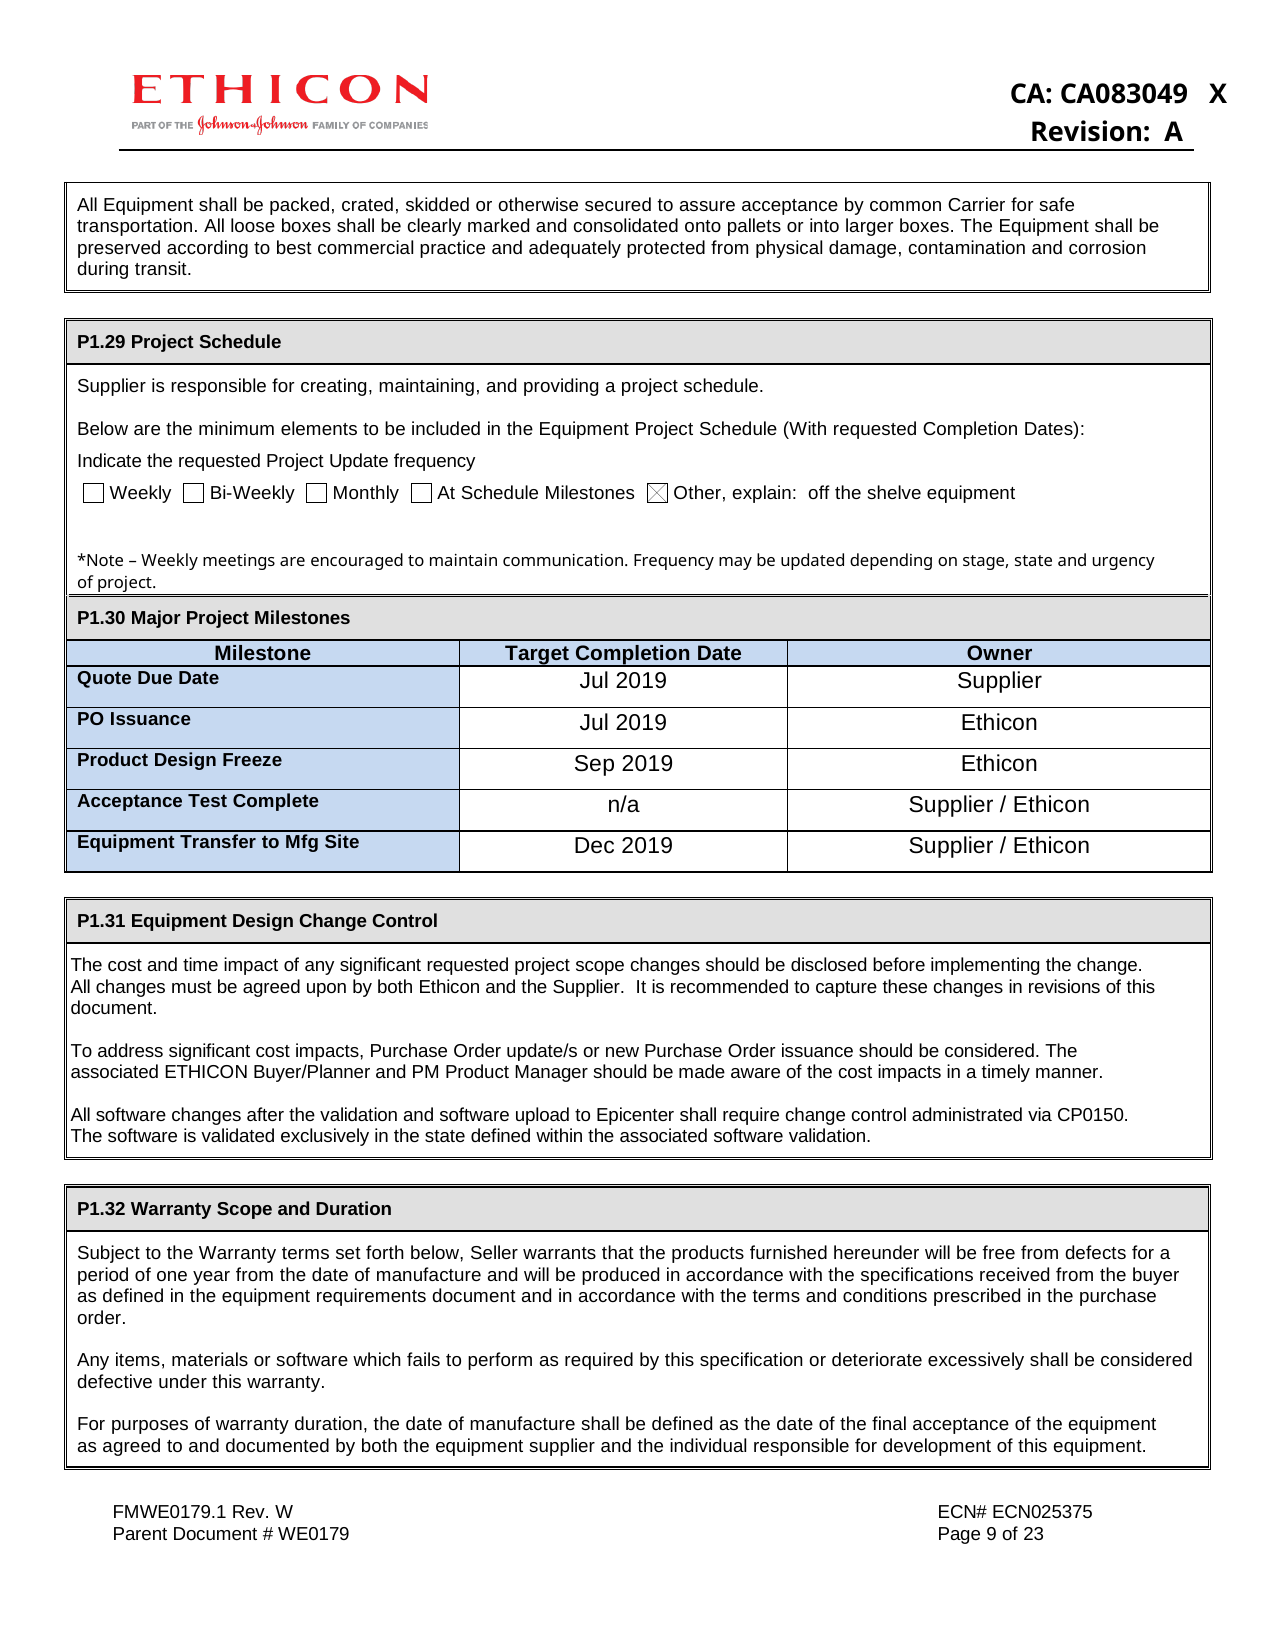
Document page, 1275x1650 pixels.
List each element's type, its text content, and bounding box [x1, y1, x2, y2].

table_cell Jul 2019 [460, 708, 787, 748]
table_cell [67, 183, 1208, 290]
table_cell The cost and time impact of any significant requested project scope changes should be disclosed before implementing the change. All changes must be agreed upon by both Ethicon and the Supplier. It is recommended to capture these changes in revisions of this document. To address significant cost impacts, Purchase Order update/s or new Purchase Order issuance should be considered. The associated ETHICON Buyer/Planner and PM Product Manager should be made aware of the cost impacts in a timely manner. All software changes after the validation and software upload to Epicenter shall require change control administrated via CP0150. The software is validated exclusively in the state defined within the associated software validation. [67, 944, 1210, 1157]
table_cell Jul 2019 [460, 667, 787, 706]
table_cell Target Completion Date [460, 641, 787, 665]
table_cell Subject to the Warranty terms set forth below, Seller warrants that the products furnished hereunder will be free from defects for a period of one year from the date of manufacture and will be produced in accordance with the specifications received from the buyer as defined in the equipment requirements document and in accordance with the terms and conditions prescribed in the purchase order. Any items, materials or software which fails to perform as required by this specification or deteriorate excessively shall be considered defective under this warranty. For purposes of warranty duration, the date of manufacture shall be defined as the date of the final acceptance of the equipment as agreed to and documented by both the equipment supplier and the individual responsible for development of this equipment. [67, 1232, 1208, 1466]
table_cell Equipment Transfer to Mfg Site [67, 832, 459, 871]
table_cell Sep 2019 [460, 749, 787, 789]
table_header P1.31 Equipment Design Change Control [67, 900, 1210, 942]
table_cell Supplier is responsible for creating, maintaining, and providing a project schedule. Below are the minimum elements to be included in the Equipment Project Schedule (With requested Completion Dates): Indicate the requested Project Update frequency Weekly Bi-Weekly Monthly At Schedule Milestones Other, explain: off the shelve equipment *Note – Weekly meetings are encouraged to maintain communication. Frequency may be updated depending on stage, state and urgency of project. [67, 365, 1210, 593]
table_cell Product Design Freeze [67, 749, 459, 789]
table_cell Milestone [67, 641, 459, 665]
table_cell P1.30 Major Project Milestones [67, 594, 1210, 639]
table_cell PO Issuance [67, 708, 459, 748]
table_cell Acceptance Test Complete [67, 790, 459, 830]
table_cell Dec 2019 [460, 832, 787, 871]
table_cell Ethicon [788, 708, 1210, 748]
table_cell Supplier / Ethicon [788, 832, 1210, 871]
table_cell Owner [788, 641, 1210, 665]
table_cell Ethicon [788, 749, 1210, 789]
table_header P1.29 Project Schedule [67, 321, 1210, 363]
table_cell n/a [460, 790, 787, 830]
table_cell Supplier / Ethicon [788, 790, 1210, 830]
table_cell Supplier [788, 667, 1210, 706]
table_header P1.32 Warranty Scope and Duration [67, 1188, 1208, 1230]
table_cell Quote Due Date [67, 667, 459, 706]
